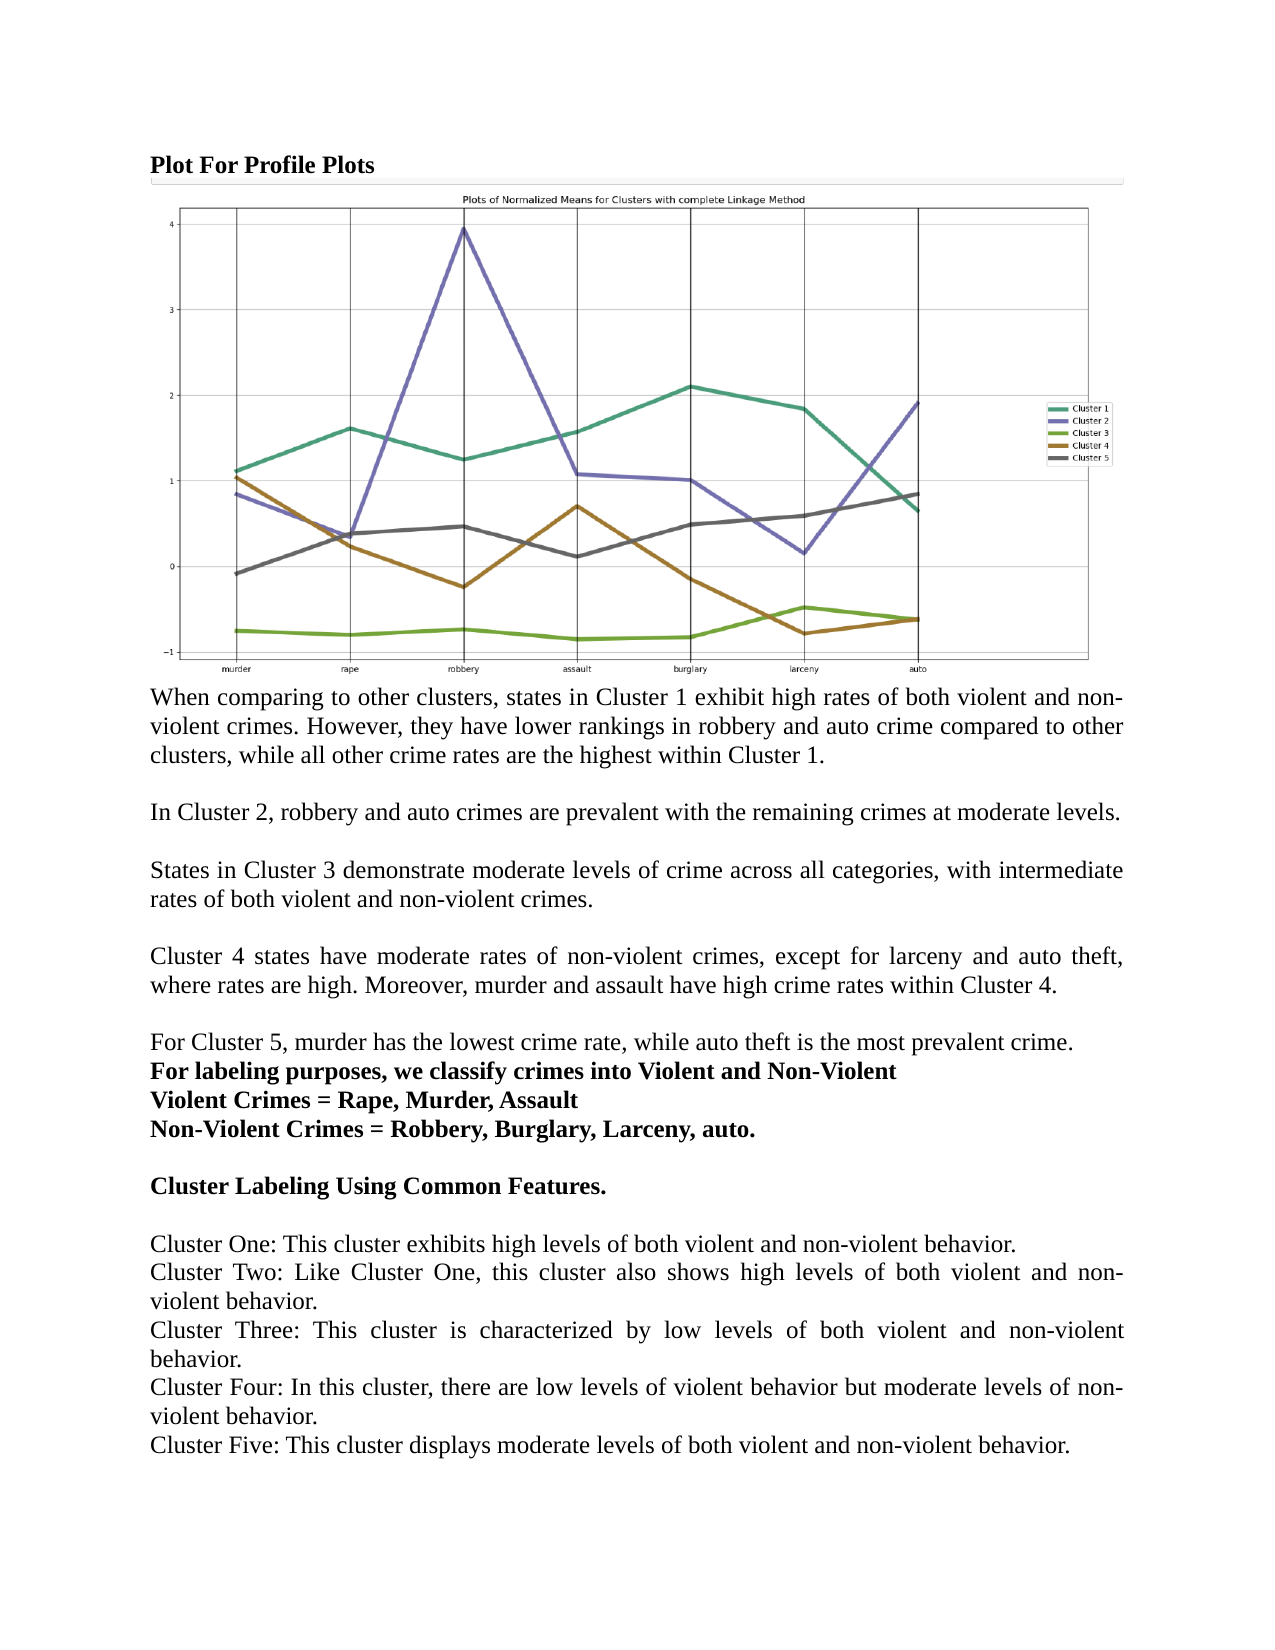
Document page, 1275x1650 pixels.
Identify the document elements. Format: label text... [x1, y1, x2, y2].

text Cluster Four: In this cluster, there are low levels of violent behavior but moderate levels of non-violent behavior. [150, 1372, 1125, 1430]
text Cluster Three: This cluster is characterized by low levels of both violent and non-violent behavior. [150, 1315, 1125, 1372]
text Cluster Five: This cluster displays moderate levels of both violent and non-violent behavior. [150, 1430, 1125, 1459]
text Plot For Profile Plots [150, 150, 1125, 178]
text Cluster Two: Like Cluster One, this cluster also shows high levels of both violent and non-violent behavior. [150, 1257, 1125, 1315]
text Violent Crimes = Rape, Murder, Assault [150, 1085, 1125, 1114]
picture [150, 178, 1125, 683]
text For labeling purposes, we classify crimes into Violent and Non-Violent [150, 1056, 1125, 1085]
text Cluster Labeling Using Common Features. [150, 1171, 1125, 1200]
text For Cluster 5, murder has the lowest crime rate, while auto theft is the most prevalent crime. [150, 1027, 1125, 1056]
text Non-Violent Crimes = Robbery, Burglary, Larceny, auto. [150, 1114, 1125, 1142]
text Cluster 4 states have moderate rates of non-violent crimes, except for larceny and auto theft, where rates are high. Moreover, murder and assault have high crime rates within Cluster 4. [150, 941, 1125, 999]
text When comparing to other clusters, states in Cluster 1 exhibit high rates of both violent and non-violent crimes. However, they have lower rankings in robbery and auto crime compared to other clusters, while all other crime rates are the highest within Cluster 1. [150, 683, 1125, 769]
text States in Cluster 3 demonstrate moderate levels of crime across all categories, with intermediate rates of both violent and non-violent crimes. [150, 855, 1125, 912]
text Cluster One: This cluster exhibits high levels of both violent and non-violent behavior. [150, 1229, 1125, 1257]
text In Cluster 2, robbery and auto crimes are prevalent with the remaining crimes at moderate levels. [150, 797, 1125, 826]
